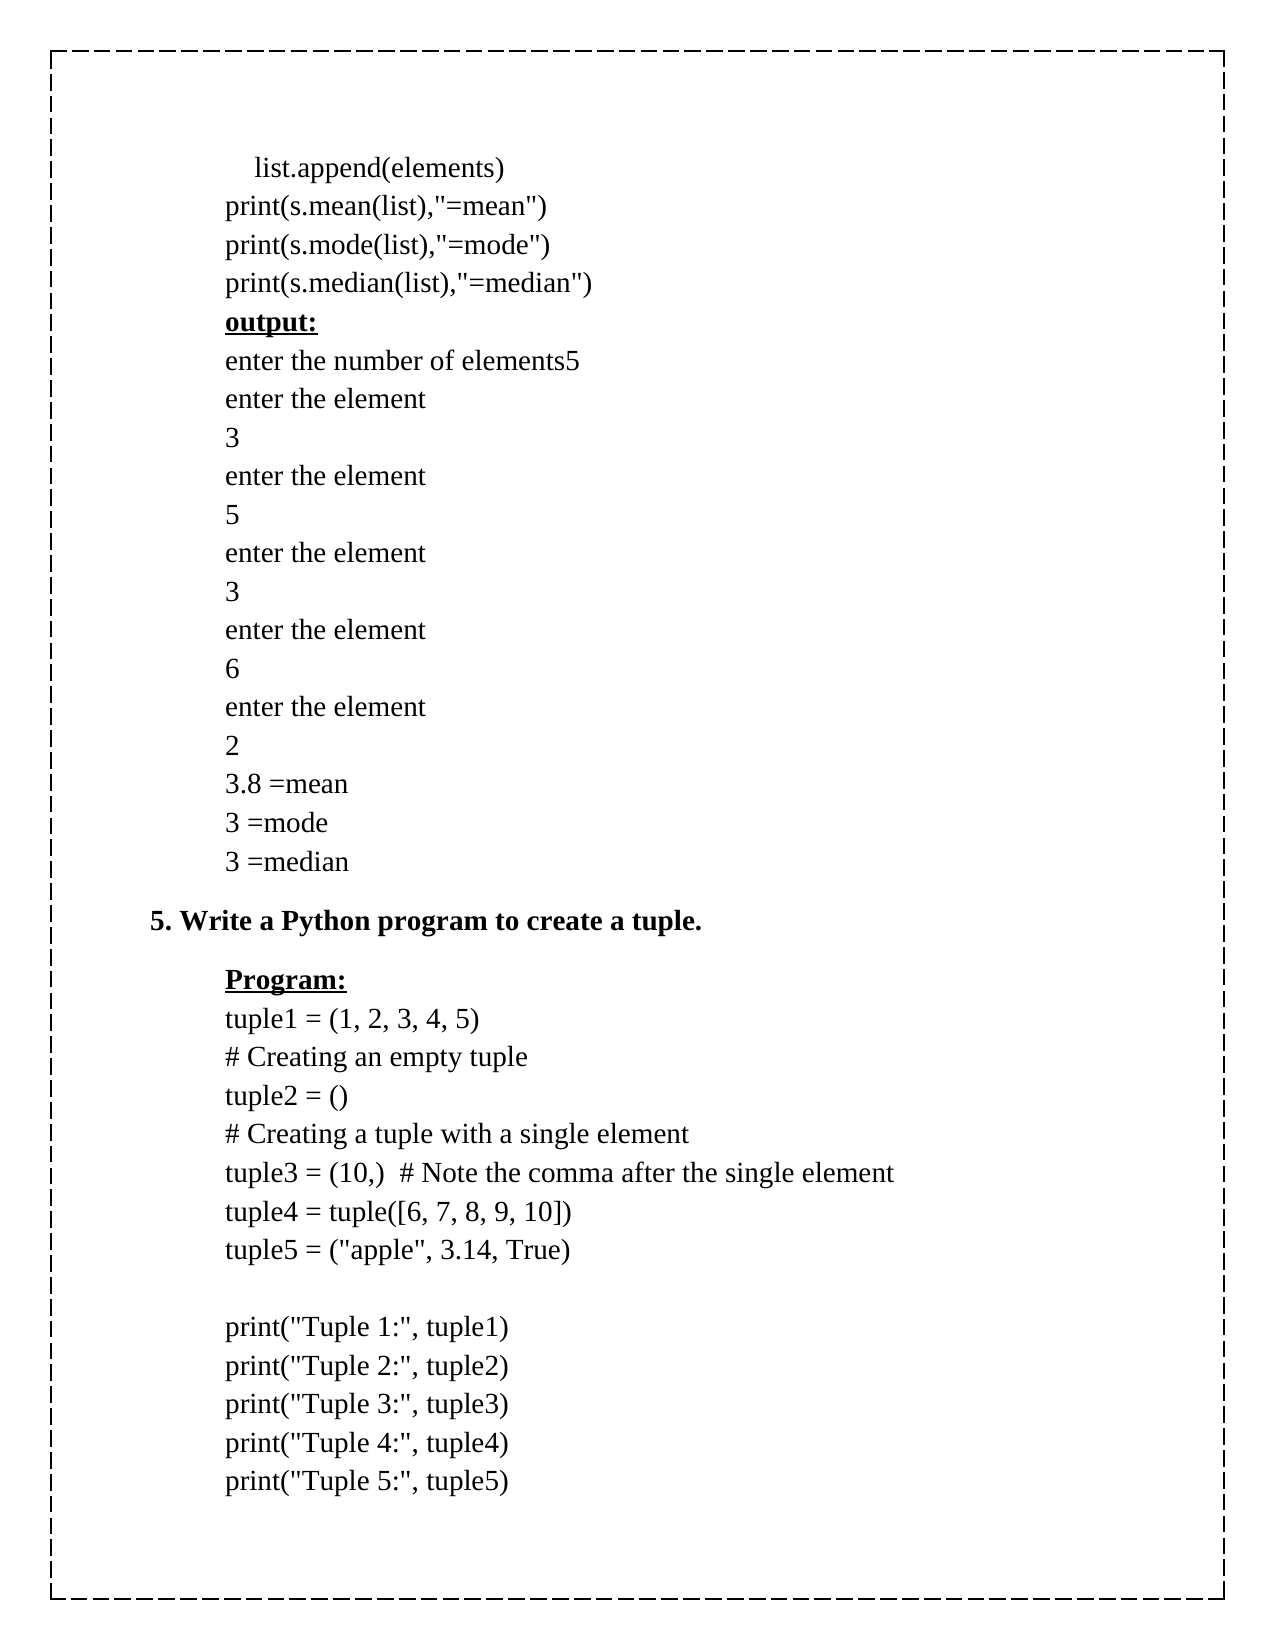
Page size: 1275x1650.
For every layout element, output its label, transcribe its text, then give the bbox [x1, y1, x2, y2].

list tuple3 = (10,) # Note the comma after the single element [225, 1155, 1125, 1189]
list output: [225, 304, 1125, 338]
list tuple5 = ("apple", 3.14, True) [225, 1232, 1125, 1266]
list # Creating a tuple with a single element [225, 1117, 1125, 1150]
list # Creating an empty tuple [225, 1039, 1125, 1073]
list tuple2 = () [225, 1078, 1125, 1112]
list Program: [225, 962, 1125, 996]
list print("Tuple 1:", tuple1) [225, 1309, 1125, 1343]
list print("Tuple 2:", tuple2) [225, 1348, 1125, 1381]
list tuple4 = tuple([6, 7, 8, 9, 10]) [225, 1194, 1125, 1227]
list 3 =median [225, 844, 1125, 877]
list enter the element [225, 689, 1125, 723]
list 2 [225, 728, 1125, 762]
list print("Tuple 3:", tuple3) [225, 1386, 1125, 1420]
list enter the element [225, 535, 1125, 569]
list print(s.mode(list),"=mode") [225, 227, 1125, 261]
text 5. Write a Python program to create a tuple. [150, 903, 1125, 937]
list enter the number of elements5 [225, 343, 1125, 376]
list print("Tuple 5:", tuple5) [225, 1463, 1125, 1497]
list 3 =mode [225, 805, 1125, 839]
list 6 [225, 651, 1125, 684]
list print("Tuple 4:", tuple4) [225, 1425, 1125, 1458]
list enter the element [225, 381, 1125, 415]
list 3 [225, 574, 1125, 607]
list print(s.median(list),"=median") [225, 266, 1125, 299]
list 5 [225, 497, 1125, 530]
list enter the element [225, 458, 1125, 492]
list print(s.mean(list),"=mean") [225, 188, 1125, 222]
list 3 [225, 420, 1125, 453]
list list.append(elements) [225, 150, 1125, 183]
list 3.8 =mean [225, 767, 1125, 800]
list enter the element [225, 612, 1125, 646]
list tuple1 = (1, 2, 3, 4, 5) [225, 1001, 1125, 1034]
